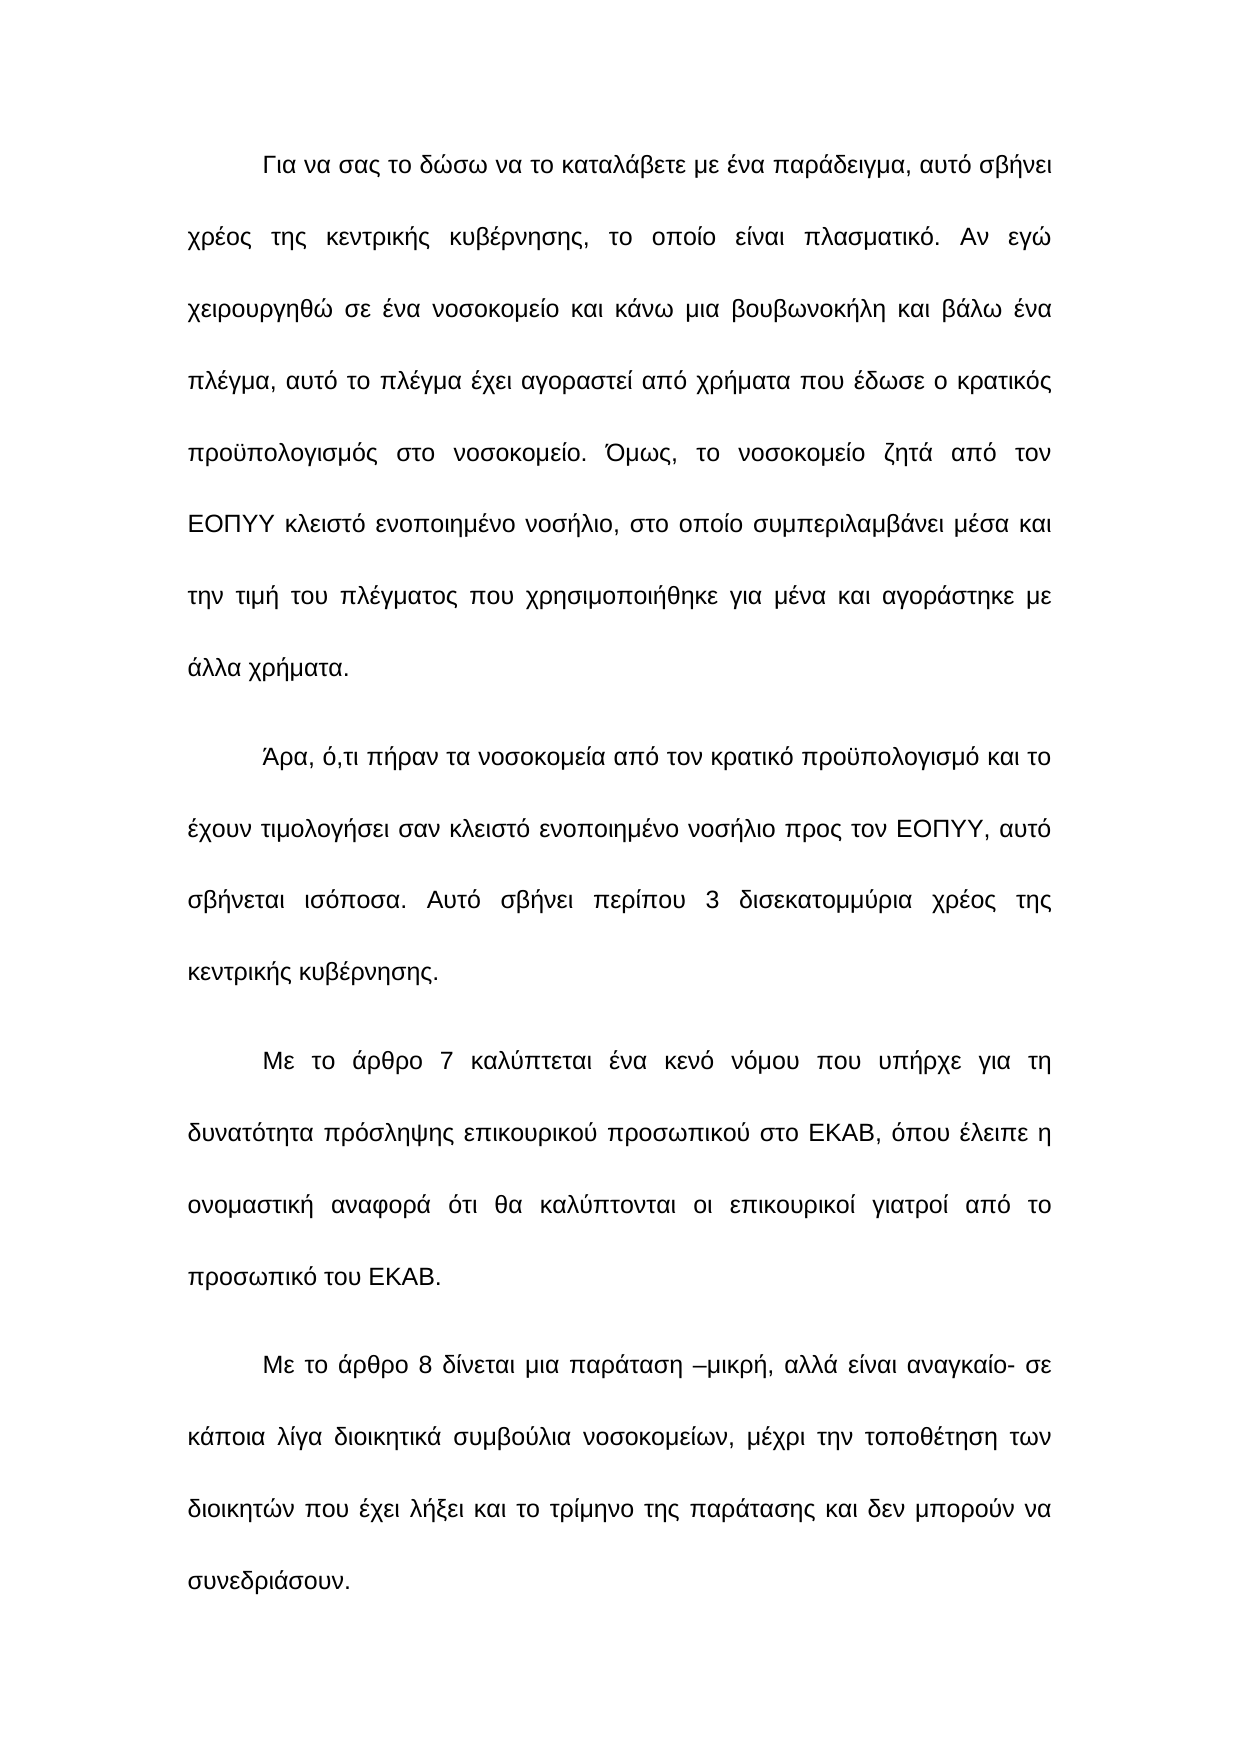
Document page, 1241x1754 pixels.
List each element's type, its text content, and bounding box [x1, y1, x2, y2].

text Με το άρθρο 8 δίνεται μια παράταση –μικρή, αλλά είναι αναγκαίο- σε κάποια λίγα διοικητικά συμβούλια νοσοκομείων, μέχρι την τοποθέτηση των διοικητών που έχει λήξει και το τρίμηνο της παράτασης και δεν μπορούν να συνεδριάσουν. [187, 1350, 1053, 1594]
text Με το άρθρο 7 καλύπτεται ένα κενό νόμου που υπήρχε για τη δυνατότητα πρόσληψης επικουρικού προσωπικού στο ΕΚΑΒ, όπου έλειπε η ονομαστική αναφορά ότι θα καλύπτονται οι επικουρικοί γιατροί από το προσωπικό του ΕΚΑΒ. [187, 1046, 1053, 1290]
text Άρα, ό,τι πήραν τα νοσοκομεία από τον κρατικό προϋπολογισμό και το έχουν τιμολογήσει σαν κλειστό ενοποιημένο νοσήλιο προς τον ΕΟΠΥΥ, αυτό σβήνεται ισόποσα. Αυτό σβήνει περίπου 3 δισεκατομμύρια χρέος της κεντρικής κυβέρνησης. [187, 742, 1053, 986]
text Για να σας το δώσω να το καταλάβετε με ένα παράδειγμα, αυτό σβήνει χρέος της κεντρικής κυβέρνησης, το οποίο είναι πλασματικό. Αν εγώ χειρουργηθώ σε ένα νοσοκομείο και κάνω μια βουβωνοκήλη και βάλω ένα πλέγμα, αυτό το πλέγμα έχει αγοραστεί από χρήματα που έδωσε ο κρατικός προϋπολογισμός στο νοσοκομείο. Όμως, το νοσοκομείο ζητά από τον ΕΟΠΥΥ κλειστό ενοποιημένο νοσήλιο, στο οποίο συμπεριλαμβάνει μέσα και την τιμή του πλέγματος που χρησιμοποιήθηκε για μένα και αγοράστηκε με άλλα χρήματα. [187, 150, 1053, 682]
